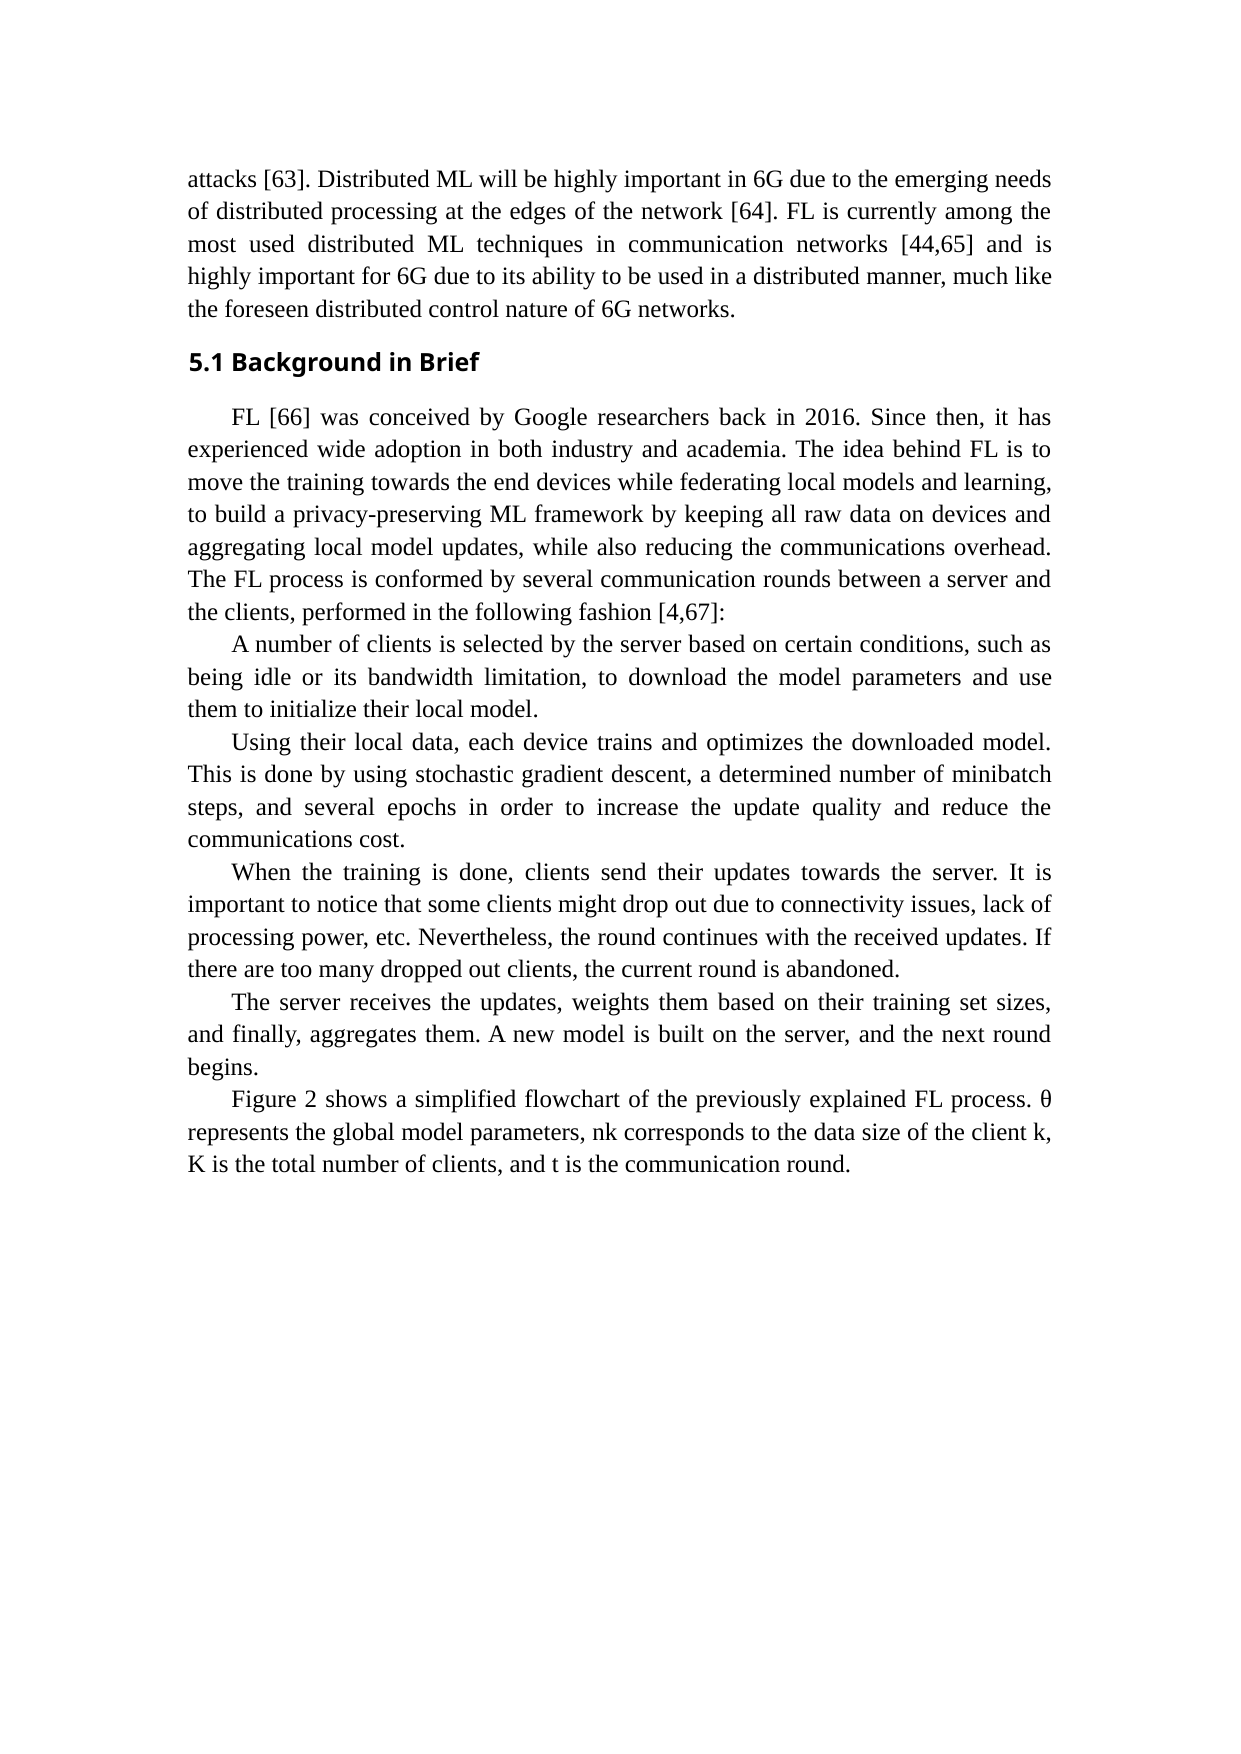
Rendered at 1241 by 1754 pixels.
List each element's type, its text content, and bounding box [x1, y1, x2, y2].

list The server receives the updates, weights them based on their training set sizes, and finally, aggregates them. A new model is built on the server, and the next round begins. [187, 985, 1053, 1082]
text FL [66] was conceived by Google researchers back in 2016. Since then, it has experienced wide adoption in both industry and academia. The idea behind FL is to move the training towards the end devices while federating local models and learning, to build a privacy-preserving ML framework by keeping all raw data on devices and aggregating local model updates, while also reducing the communications overhead. The FL process is conformed by several communication rounds between a server and the clients, performed in the following fashion [4,67]: [187, 400, 1053, 627]
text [187, 162, 1053, 324]
list Figure 2 shows a simplified flowchart of the previously explained FL process. θ represents the global model parameters, nk corresponds to the data size of the client k, K is the total number of clients, and t is the communication round. [187, 1082, 1053, 1180]
subtitle 5.1 Background in Brief [189, 330, 1053, 395]
list Using their local data, each device trains and optimizes the downloaded model. This is done by using stochastic gradient descent, a determined number of minibatch steps, and several epochs in order to increase the update quality and reduce the communications cost. [187, 725, 1053, 855]
list When the training is done, clients send their updates towards the server. It is important to notice that some clients might drop out due to connectivity issues, lack of processing power, etc. Nevertheless, the round continues with the received updates. If there are too many dropped out clients, the current round is abandoned. [187, 855, 1053, 985]
list A number of clients is selected by the server based on certain conditions, such as being idle or its bandwidth limitation, to download the model parameters and use them to initialize their local model. [187, 627, 1053, 725]
